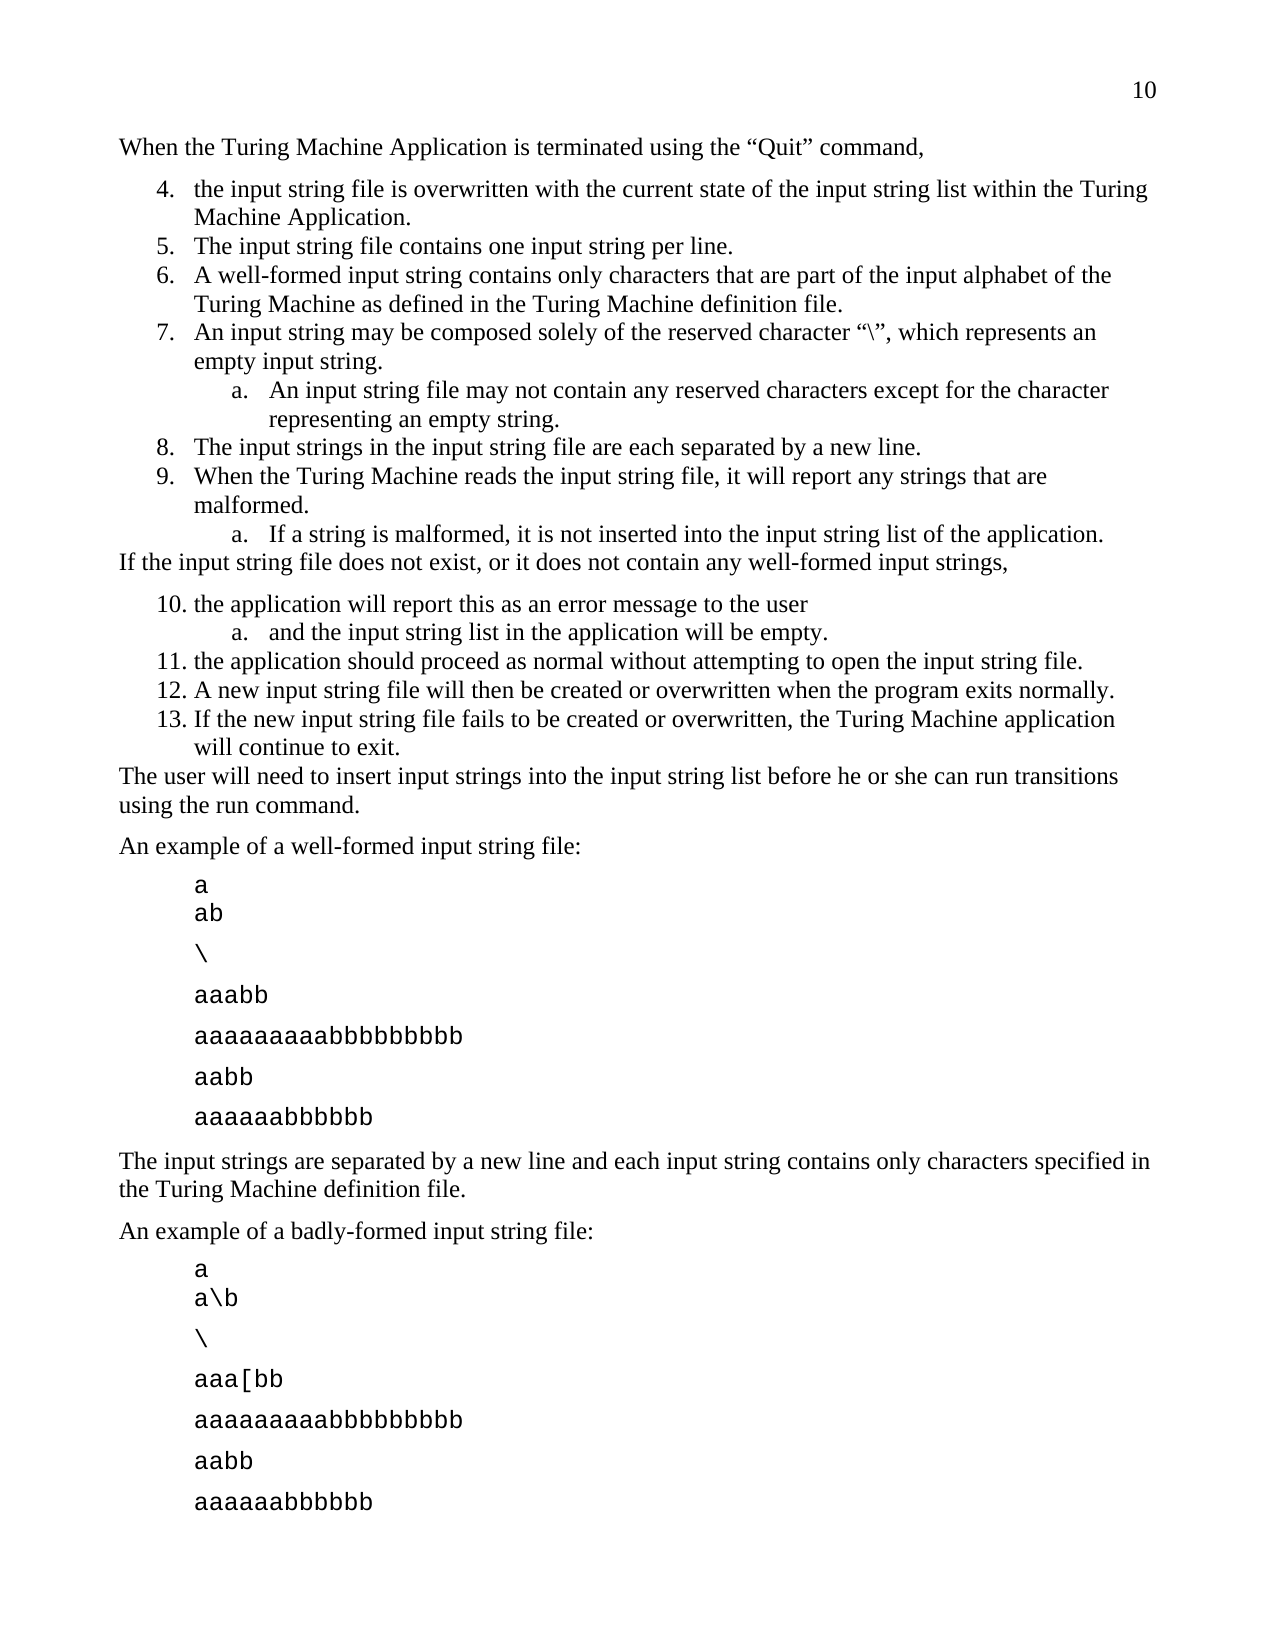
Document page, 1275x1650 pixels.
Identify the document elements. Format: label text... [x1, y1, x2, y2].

text The user will need to insert input strings into the input string list before he or she can run transitions using the run command. [118, 761, 1156, 819]
text ab [118, 901, 1156, 929]
text aaaaaabbbbbb [118, 1489, 1156, 1518]
text aaabb [118, 982, 1156, 1011]
text If the input string file does not exist, or it does not contain any well-formed input strings, [118, 547, 1156, 576]
text An example of a well-formed input string file: [118, 831, 1156, 860]
list the input string file is overwritten with the current state of the input string list within the Turing Machine Application. [156, 174, 1156, 231]
list An input string file may not contain any reserved characters except for the character representing an empty string. [231, 375, 1156, 432]
text aaa[bb [118, 1367, 1156, 1395]
list When the Turing Machine reads the input string file, it will report any strings that are malformed. [156, 461, 1156, 519]
text aabb [118, 1064, 1156, 1092]
text aaaaaabbbbbb [118, 1105, 1156, 1133]
list and the input string list in the application will be empty. [231, 617, 1156, 646]
text An example of a badly-formed input string file: [118, 1216, 1156, 1244]
list If the new input string file fails to be created or overwritten, the Turing Machine application will continue to exit. [156, 704, 1156, 761]
text aaaaaaaaabbbbbbbbb [118, 1408, 1156, 1436]
list A well-formed input string contains only characters that are part of the input alphabet of the Turing Machine as defined in the Turing Machine definition file. [156, 260, 1156, 317]
text \ [118, 1326, 1156, 1354]
list If a string is malformed, it is not inserted into the input string list of the application. [231, 519, 1156, 547]
list A new input string file will then be created or overwritten when the program exits normally. [156, 675, 1156, 704]
text The input strings are separated by a new line and each input string contains only characters specified in the Turing Machine definition file. [118, 1146, 1156, 1203]
list the application should proceed as normal without attempting to open the input string file. [156, 646, 1156, 675]
text aabb [118, 1449, 1156, 1477]
list An input string may be composed solely of the reserved character “\”, which represents an empty input string. [156, 317, 1156, 375]
text aaaaaaaaabbbbbbbbb [118, 1023, 1156, 1052]
text a [118, 872, 1156, 901]
text a\b [118, 1285, 1156, 1314]
list The input strings in the input string file are each separated by a new line. [156, 432, 1156, 461]
list The input string file contains one input string per line. [156, 231, 1156, 260]
text a [118, 1257, 1156, 1285]
text When the Turing Machine Application is terminated using the “Quit” command, [118, 132, 1156, 161]
text \ [118, 942, 1156, 970]
list the application will report this as an error message to the user [156, 589, 1156, 617]
